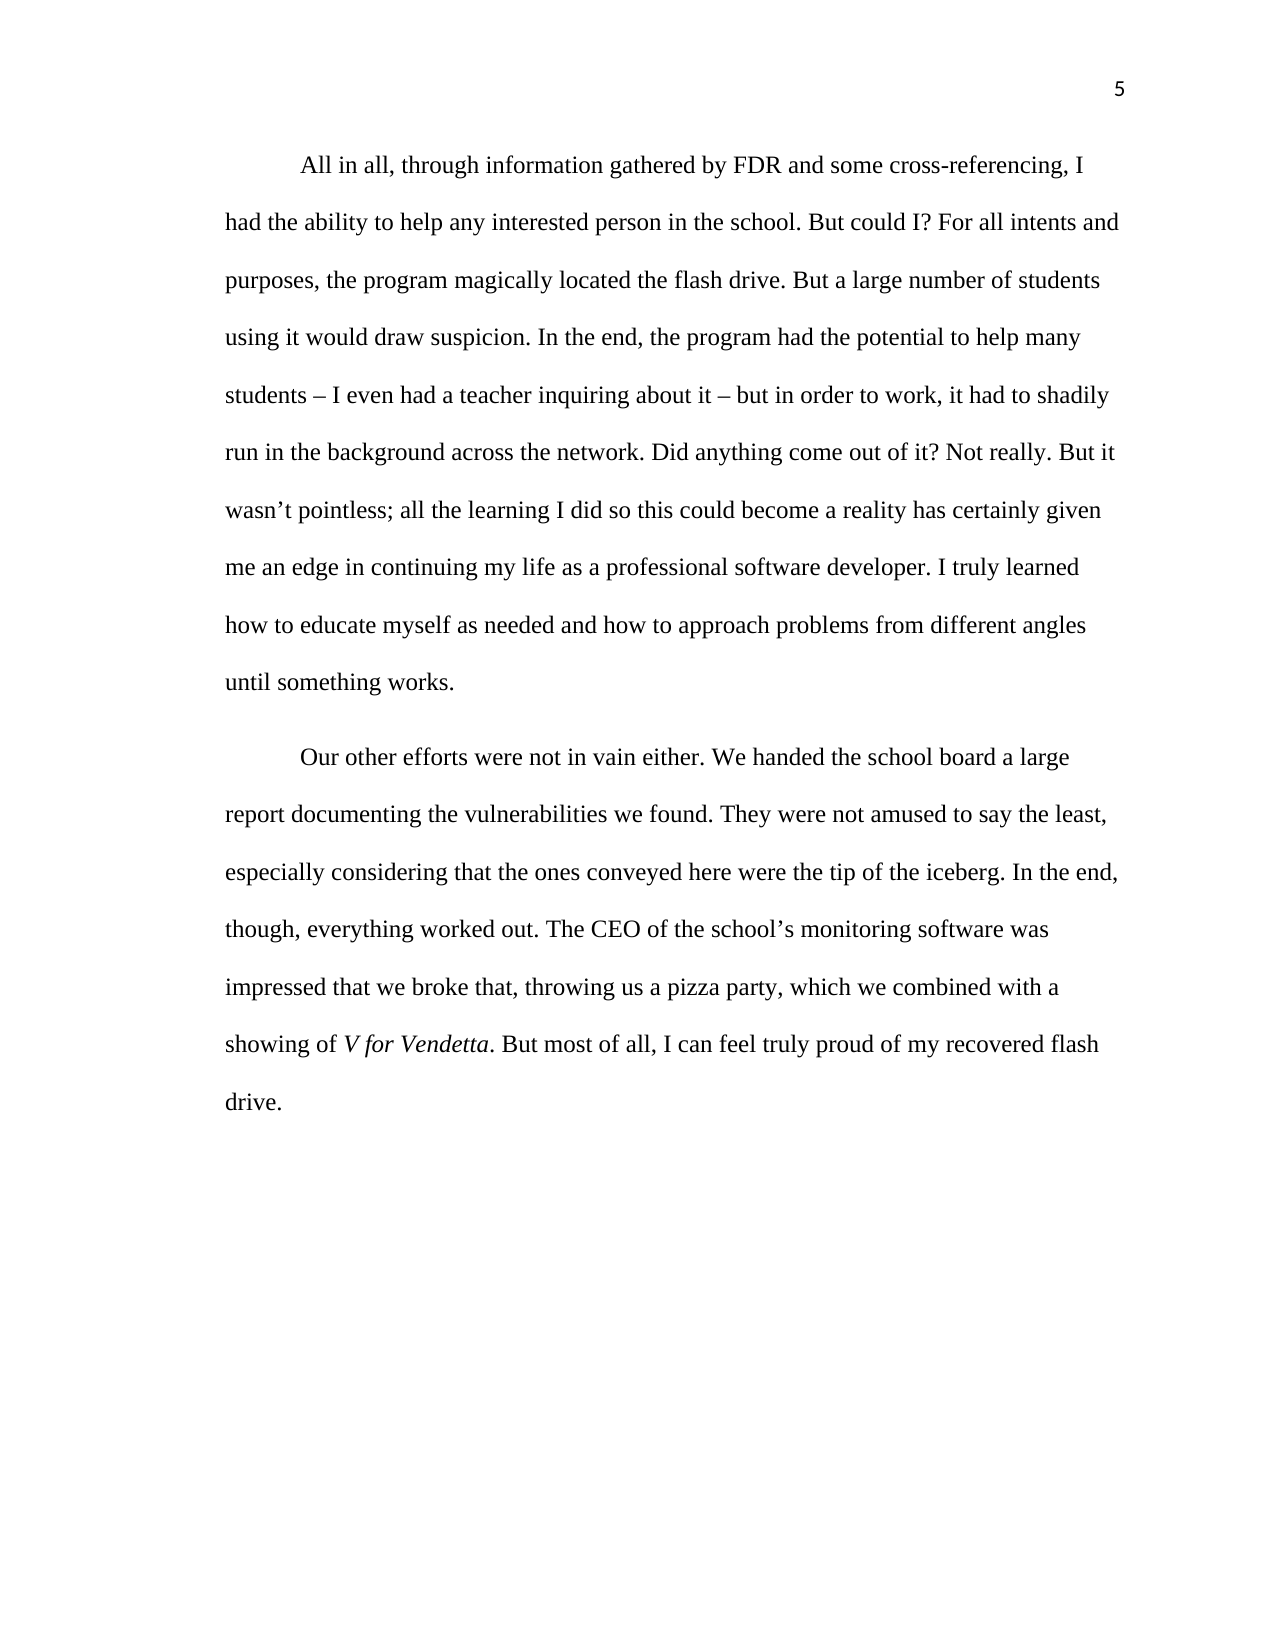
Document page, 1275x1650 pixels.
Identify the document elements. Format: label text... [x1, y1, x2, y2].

text Our other efforts were not in vain either. We handed the school board a large report documenting the vulnerabilities we found. They were not amused to say the least, especially considering that the ones conveyed here were the tip of the iceberg. In the end, though, everything worked out. The CEO of the school’s monitoring software was impressed that we broke that, throwing us a pizza party, which we combined with a showing of V for Vendetta. But most of all, I can feel truly proud of my recovered flash drive. [225, 742, 1125, 1115]
text All in all, through information gathered by FDR and some cross-referencing, I had the ability to help any interested person in the school. But could I? For all intents and purposes, the program magically located the flash drive. But a large number of students using it would draw suspicion. In the end, the program had the potential to help many students – I even had a teacher inquiring about it – but in order to work, it had to shadily run in the background across the network. Did anything come out of it? Not really. But it wasn’t pointless; all the learning I did so this could become a reality has certainly given me an edge in continuing my life as a professional software developer. I truly learned how to educate myself as needed and how to approach problems from different angles until something works. [225, 150, 1125, 696]
